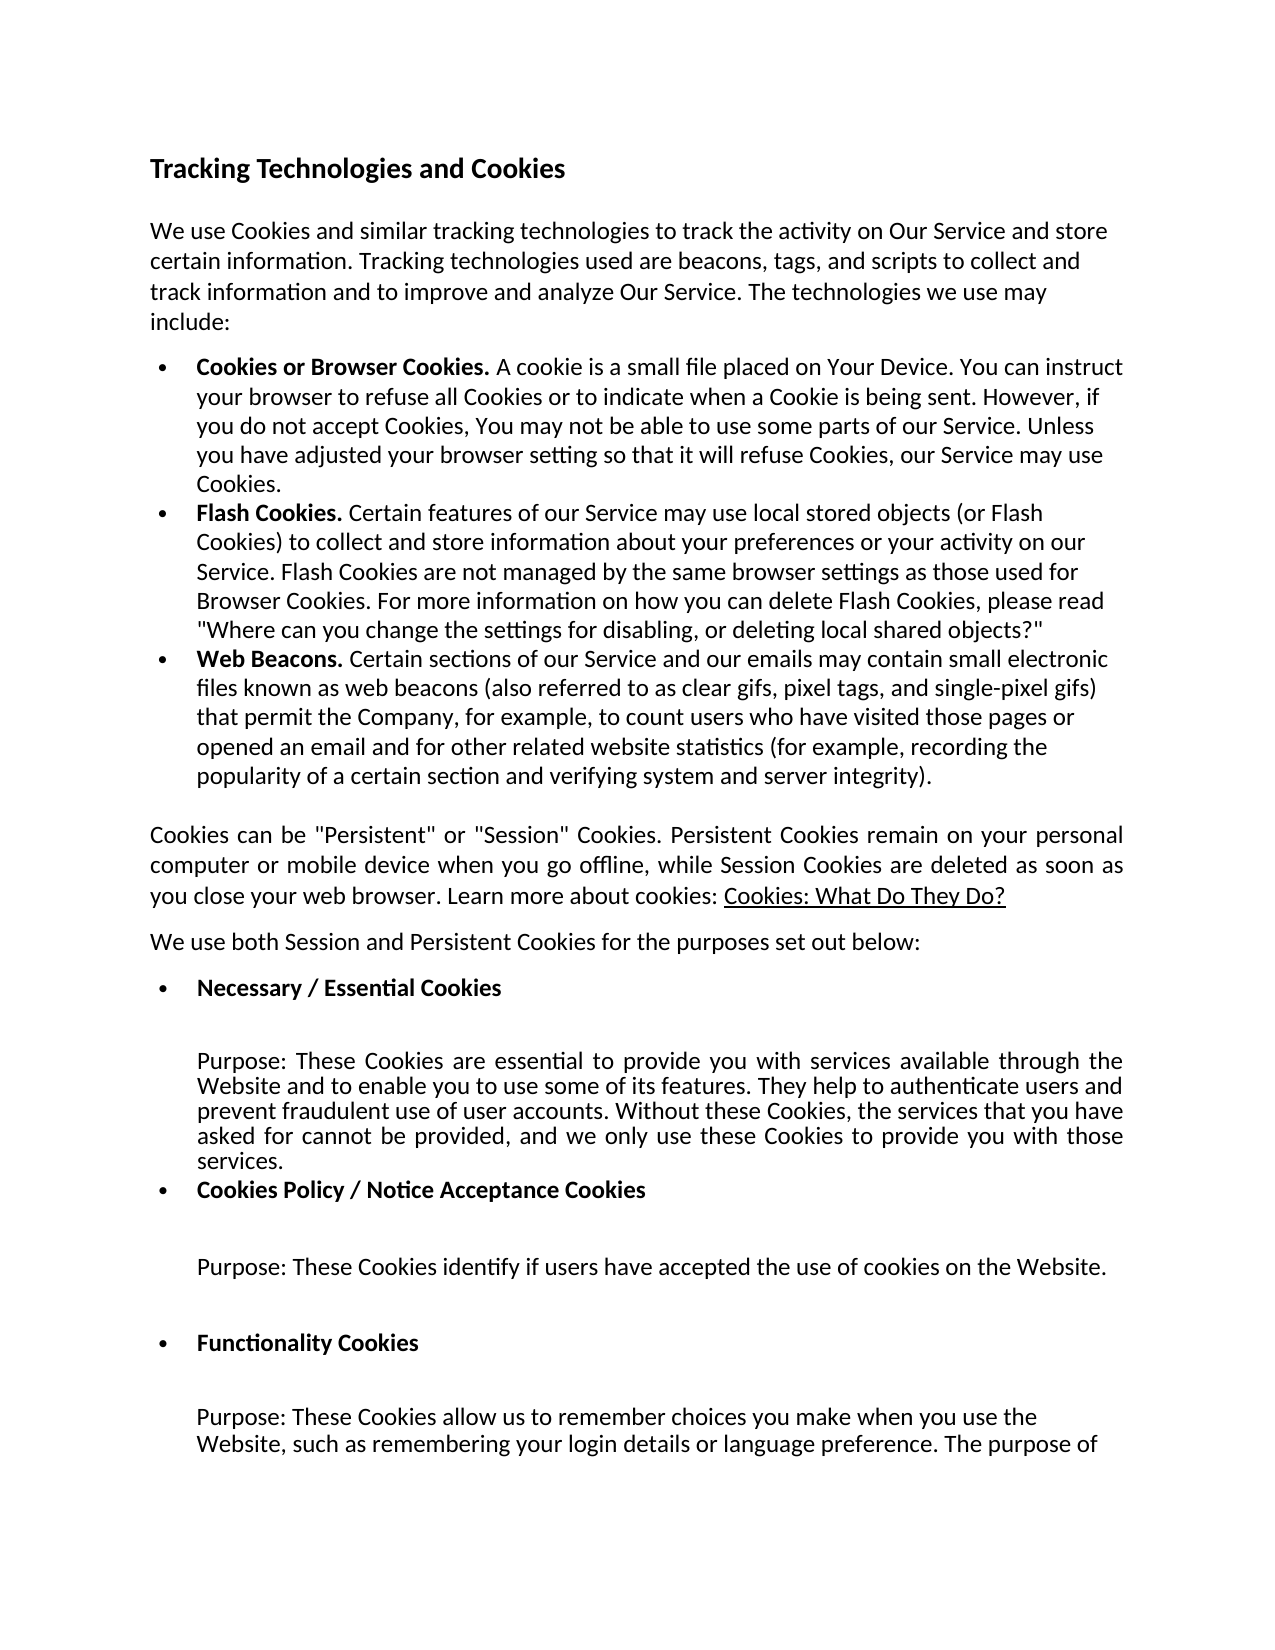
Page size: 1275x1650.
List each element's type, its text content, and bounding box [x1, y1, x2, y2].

text We use Cookies and similar tracking technologies to track the activity on Our Service and store certain information. Tracking technologies used are beacons, tags, and scripts to collect and track information and to improve and analyze Our Service. The technologies we use may include: [150, 215, 1125, 337]
text Purpose: These Cookies identify if users have accepted the use of cookies on the Website. [197, 1251, 1125, 1281]
list Cookies or Browser Cookies. A cookie is a small file placed on Your Device. You can instruct your browser to refuse all Cookies or to indicate when a Cookie is being sent. However, if you do not accept Cookies, You may not be able to use some parts of our Service. Unless you have adjusted your browser setting so that it will refuse Cookies, our Service may use Cookies. [159, 352, 1125, 498]
list Necessary / Essential Cookies [159, 972, 1125, 1003]
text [196, 1404, 1125, 1458]
list Functionality Cookies [159, 1327, 1125, 1358]
text We use both Session and Persistent Cookies for the purposes set out below: [150, 926, 1125, 957]
list Cookies Policy / Notice Acceptance Cookies [159, 1174, 1125, 1205]
list Web Beacons. Certain sections of our Service and our emails may contain small electronic files known as web beacons (also referred to as clear gifs, pixel tags, and single-pixel gifs) that permit the Company, for example, to count users who have visited those pages or opened an email and for other related website statistics (for example, recording the popularity of a certain section and verifying system and server integrity). [159, 644, 1125, 790]
text Purpose: These Cookies are essential to provide you with services available through the Website and to enable you to use some of its features. They help to authenticate users and prevent fraudulent use of user accounts. Without these Cookies, the services that you have asked for cannot be provided, and we only use these Cookies to provide you with those services. [197, 1049, 1125, 1174]
text Cookies can be "Persistent" or "Session" Cookies. Persistent Cookies remain on your personal computer or mobile device when you go offline, while Session Cookies are deleted as soon as you close your web browser. Learn more about cookies: Cookies: What Do They Do? [150, 819, 1125, 911]
list Flash Cookies. Certain features of our Service may use local stored objects (or Flash Cookies) to collect and store information about your preferences or your activity on our Service. Flash Cookies are not managed by the same browser settings as those used for Browser Cookies. For more information on how you can delete Flash Cookies, please read "Where can you change the settings for disabling, or deleting local shared objects?" [159, 498, 1125, 644]
subtitle Tracking Technologies and Cookies [150, 150, 1125, 186]
